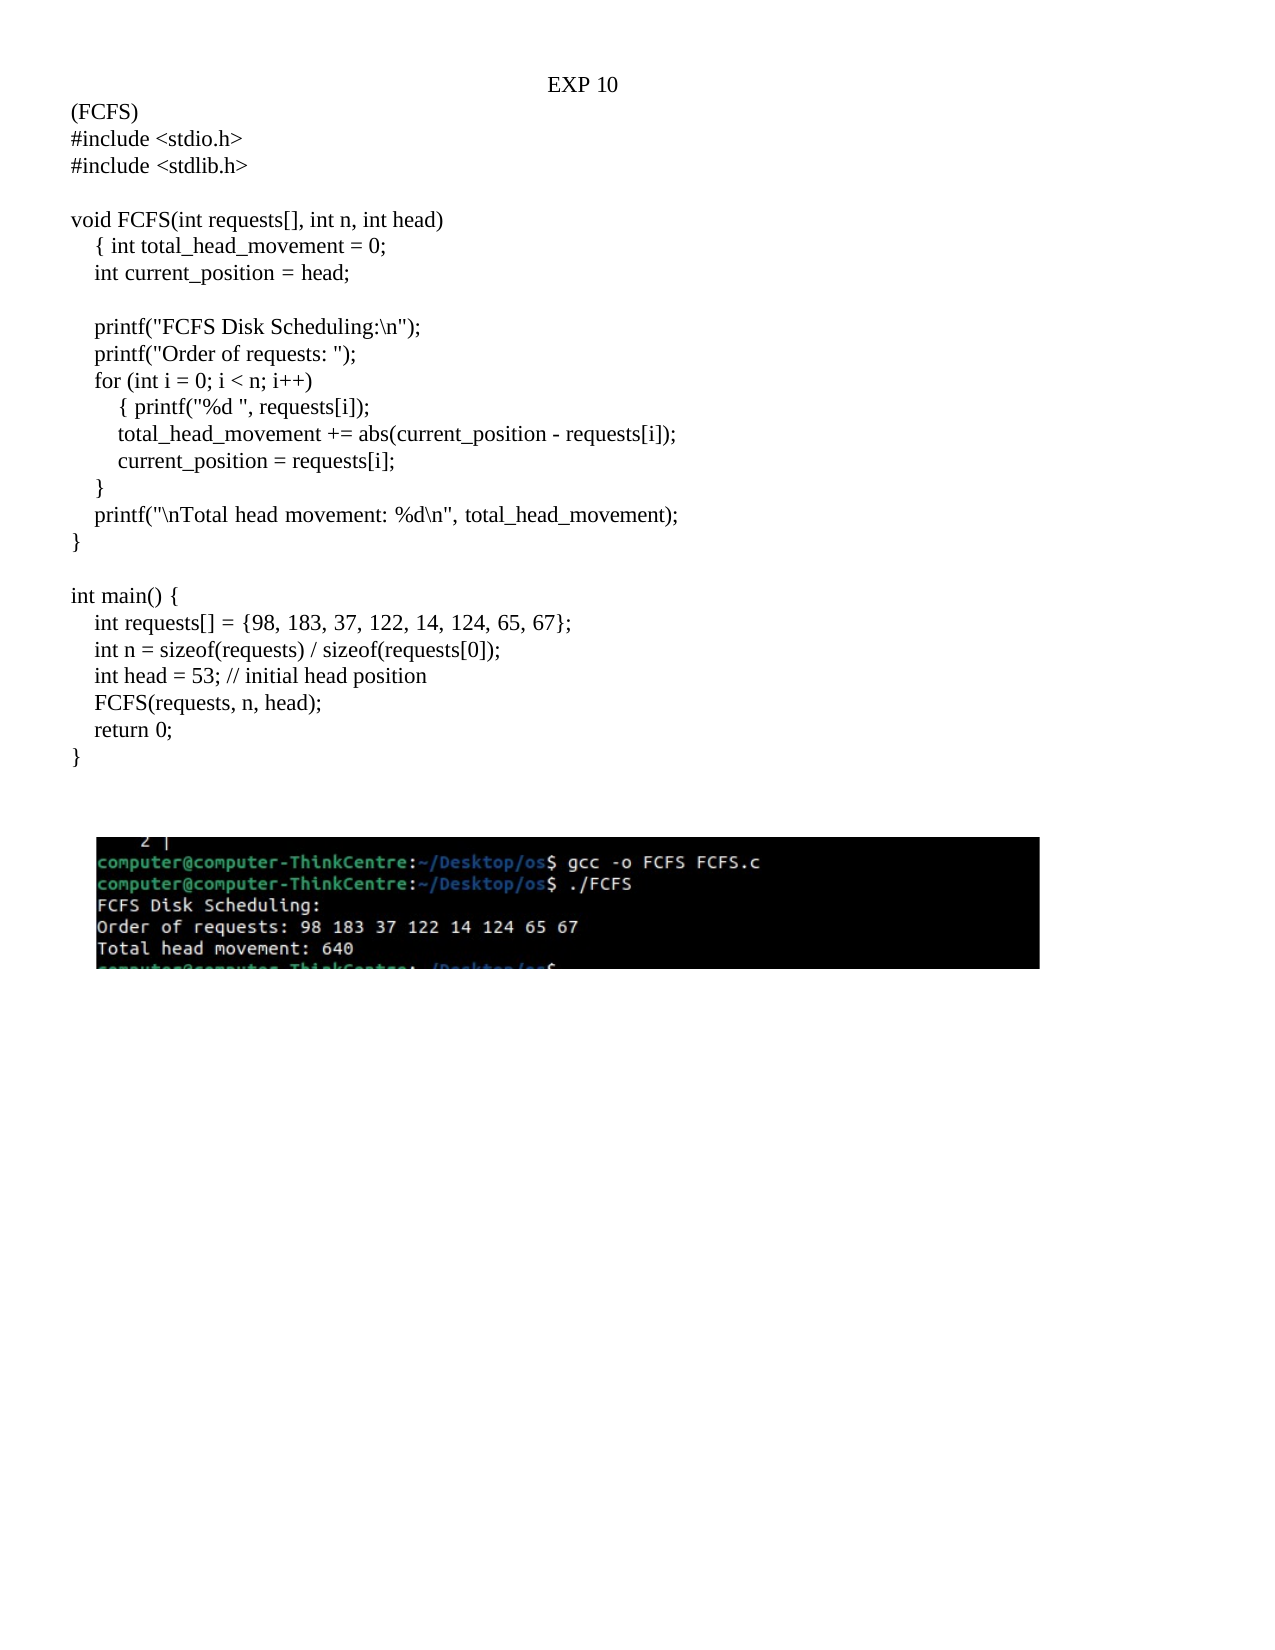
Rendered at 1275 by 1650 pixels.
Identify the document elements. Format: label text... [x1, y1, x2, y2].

text printf("\nTotal head movement: %d\n", total_head_movement); [94, 501, 1125, 527]
text } [71, 743, 1125, 770]
text #include <stdio.h> #include <stdlib.h> [71, 125, 320, 178]
text void FCFS(int requests[], int n, int head) { int total_head_movement = 0; [71, 206, 482, 259]
text } [71, 528, 1125, 554]
text (FCFS) [71, 98, 1125, 124]
text return 0; [94, 716, 1125, 743]
text EXP 10 [547, 71, 1125, 98]
picture [96, 837, 1040, 969]
text for (int i = 0; i < n; i++) { printf("%d ", requests[i]); [94, 367, 373, 420]
text int requests[] = {98, 183, 37, 122, 14, 124, 65, 67}; [94, 609, 1125, 635]
text } [94, 474, 1125, 500]
text int main() { [71, 582, 1125, 608]
text printf("FCFS Disk Scheduling:\n"); printf("Order of requests: "); [94, 313, 482, 366]
text int current_position = head; [94, 259, 1125, 285]
text total_head_movement += abs(current_position - requests[i]); current_position = requests[i]; [118, 421, 825, 473]
text int n = sizeof(requests) / sizeof(requests[0]); int head = 53; // initial head position FCFS(requests, n, head); [94, 636, 505, 716]
